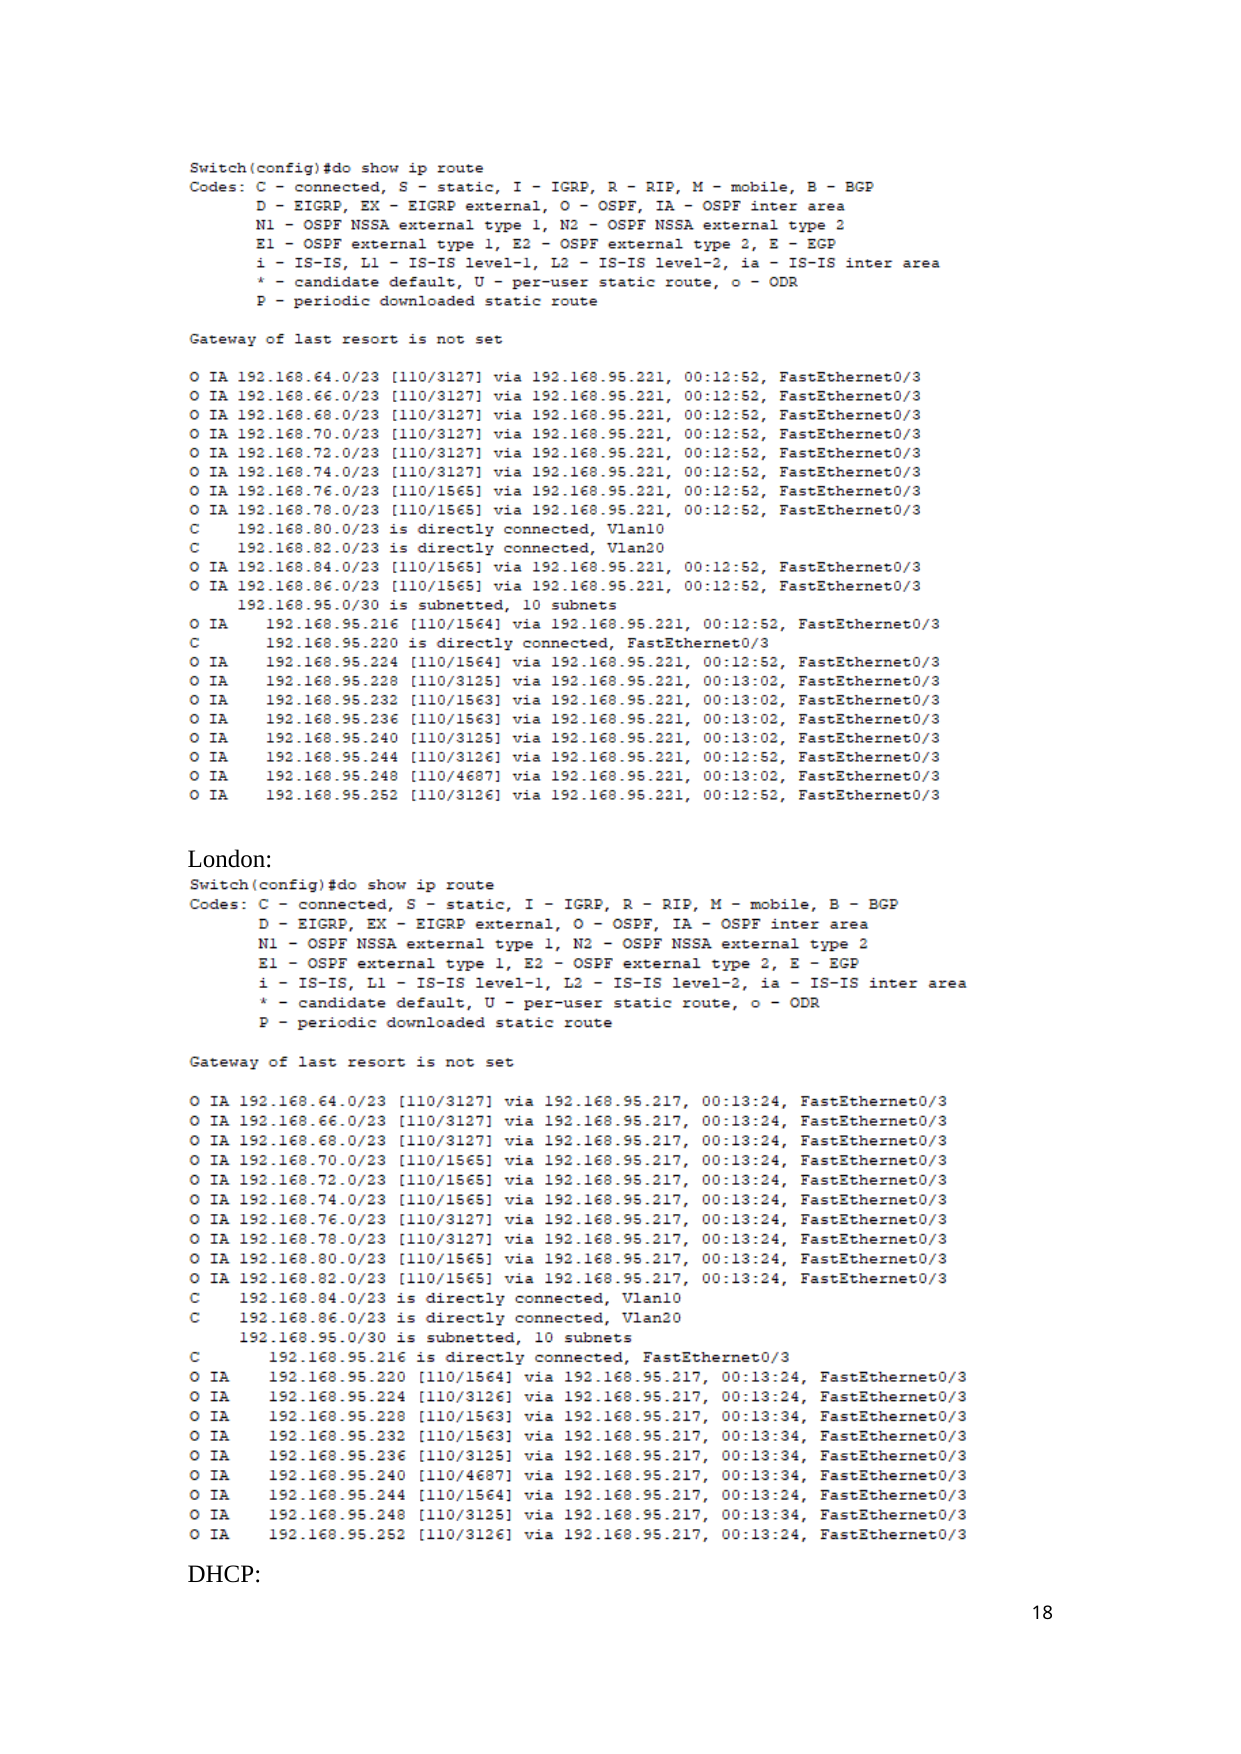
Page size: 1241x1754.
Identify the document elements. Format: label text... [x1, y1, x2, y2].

picture [187, 874, 994, 1552]
text DHCP: [187, 1557, 1053, 1590]
text London: [187, 842, 1053, 875]
picture [187, 159, 973, 816]
